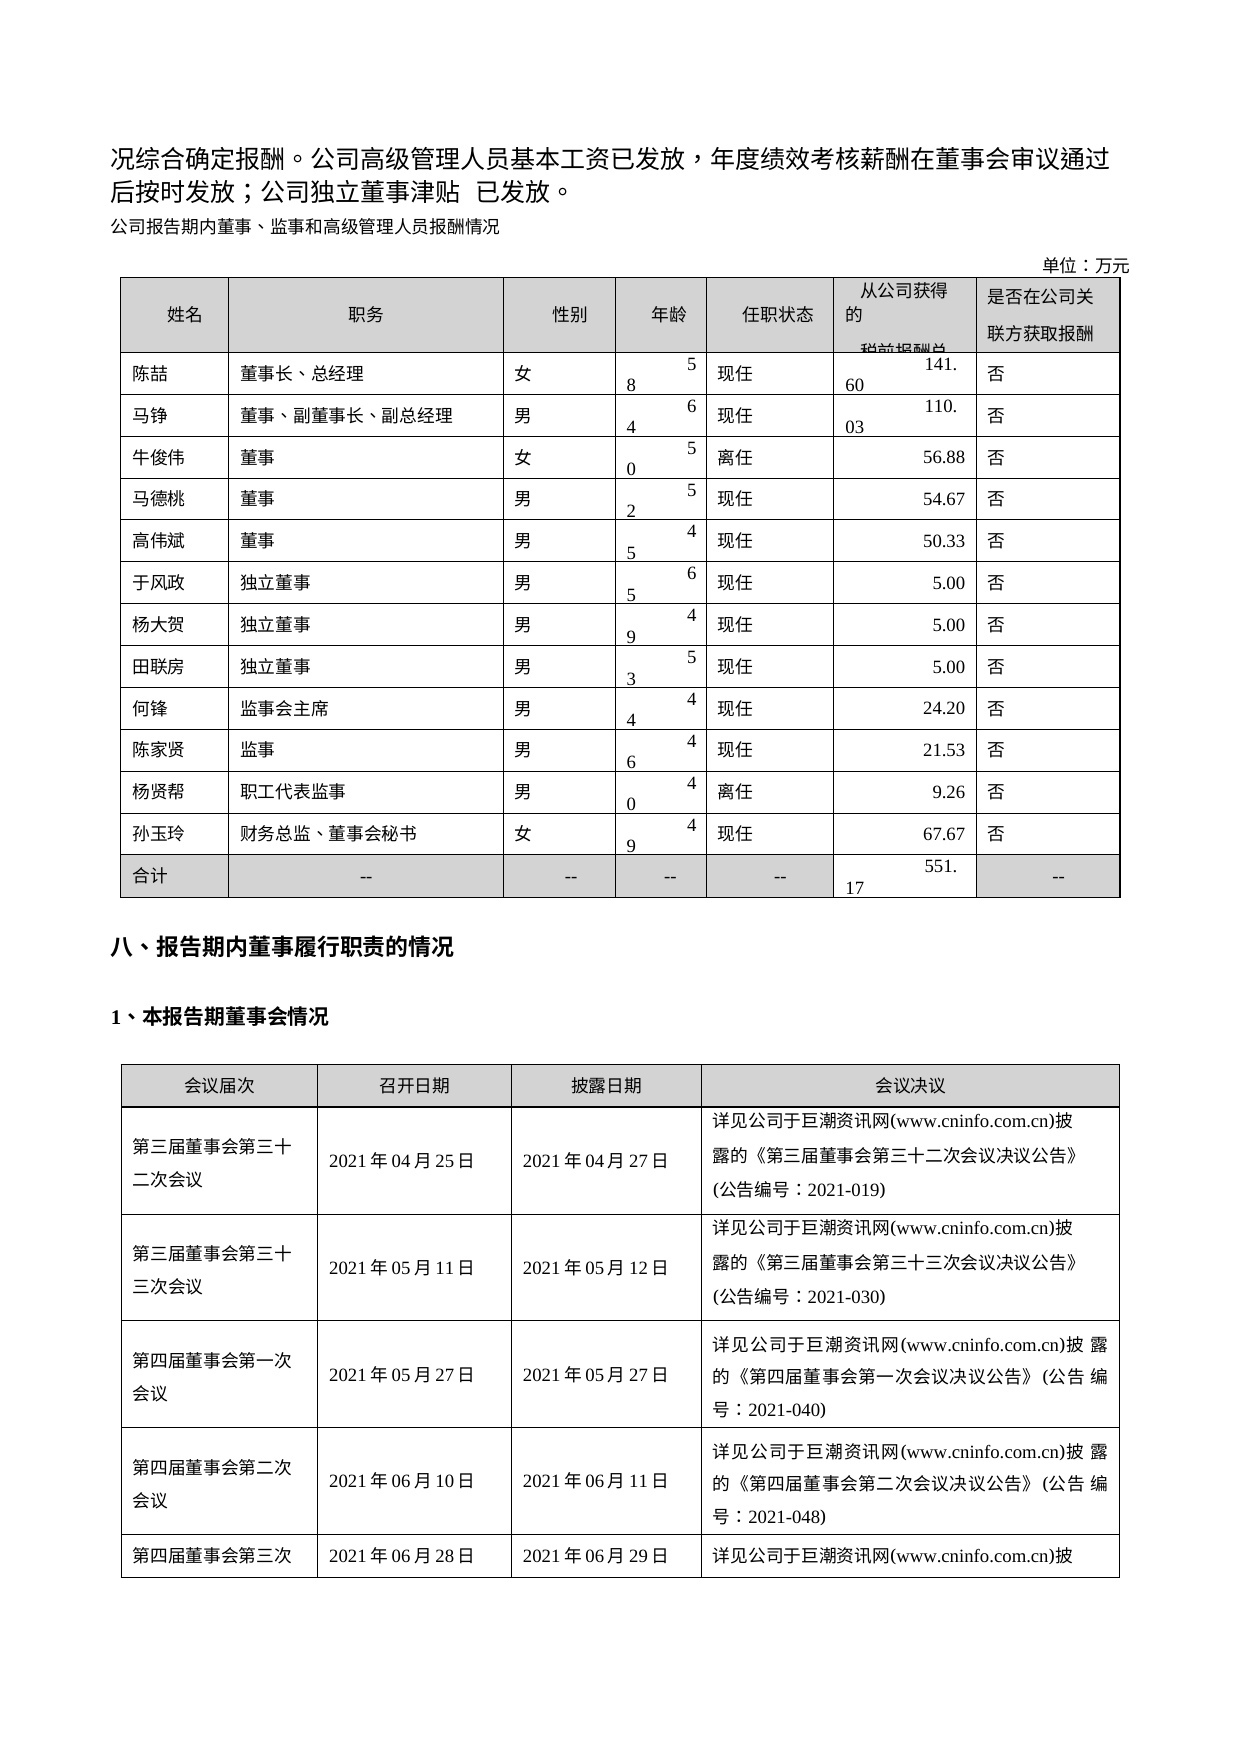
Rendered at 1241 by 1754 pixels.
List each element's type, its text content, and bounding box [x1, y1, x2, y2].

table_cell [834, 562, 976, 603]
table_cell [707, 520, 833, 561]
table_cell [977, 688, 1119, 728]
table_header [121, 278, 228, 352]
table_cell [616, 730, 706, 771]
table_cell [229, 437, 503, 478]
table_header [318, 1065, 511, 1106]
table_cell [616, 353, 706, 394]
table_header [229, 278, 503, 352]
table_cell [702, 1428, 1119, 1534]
subtitle 八、报告期内董事履行职责的情况 [111, 931, 1130, 963]
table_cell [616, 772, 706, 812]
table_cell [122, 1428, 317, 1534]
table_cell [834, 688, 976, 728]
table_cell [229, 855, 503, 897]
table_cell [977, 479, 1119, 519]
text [111, 143, 1130, 208]
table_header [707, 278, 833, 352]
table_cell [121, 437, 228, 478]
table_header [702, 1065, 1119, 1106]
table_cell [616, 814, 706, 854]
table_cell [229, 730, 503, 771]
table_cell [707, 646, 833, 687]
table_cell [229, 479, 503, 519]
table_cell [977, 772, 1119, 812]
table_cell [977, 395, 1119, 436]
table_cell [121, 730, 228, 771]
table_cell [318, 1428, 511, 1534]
subtitle 1、本报告期董事会情况 [111, 1002, 1130, 1031]
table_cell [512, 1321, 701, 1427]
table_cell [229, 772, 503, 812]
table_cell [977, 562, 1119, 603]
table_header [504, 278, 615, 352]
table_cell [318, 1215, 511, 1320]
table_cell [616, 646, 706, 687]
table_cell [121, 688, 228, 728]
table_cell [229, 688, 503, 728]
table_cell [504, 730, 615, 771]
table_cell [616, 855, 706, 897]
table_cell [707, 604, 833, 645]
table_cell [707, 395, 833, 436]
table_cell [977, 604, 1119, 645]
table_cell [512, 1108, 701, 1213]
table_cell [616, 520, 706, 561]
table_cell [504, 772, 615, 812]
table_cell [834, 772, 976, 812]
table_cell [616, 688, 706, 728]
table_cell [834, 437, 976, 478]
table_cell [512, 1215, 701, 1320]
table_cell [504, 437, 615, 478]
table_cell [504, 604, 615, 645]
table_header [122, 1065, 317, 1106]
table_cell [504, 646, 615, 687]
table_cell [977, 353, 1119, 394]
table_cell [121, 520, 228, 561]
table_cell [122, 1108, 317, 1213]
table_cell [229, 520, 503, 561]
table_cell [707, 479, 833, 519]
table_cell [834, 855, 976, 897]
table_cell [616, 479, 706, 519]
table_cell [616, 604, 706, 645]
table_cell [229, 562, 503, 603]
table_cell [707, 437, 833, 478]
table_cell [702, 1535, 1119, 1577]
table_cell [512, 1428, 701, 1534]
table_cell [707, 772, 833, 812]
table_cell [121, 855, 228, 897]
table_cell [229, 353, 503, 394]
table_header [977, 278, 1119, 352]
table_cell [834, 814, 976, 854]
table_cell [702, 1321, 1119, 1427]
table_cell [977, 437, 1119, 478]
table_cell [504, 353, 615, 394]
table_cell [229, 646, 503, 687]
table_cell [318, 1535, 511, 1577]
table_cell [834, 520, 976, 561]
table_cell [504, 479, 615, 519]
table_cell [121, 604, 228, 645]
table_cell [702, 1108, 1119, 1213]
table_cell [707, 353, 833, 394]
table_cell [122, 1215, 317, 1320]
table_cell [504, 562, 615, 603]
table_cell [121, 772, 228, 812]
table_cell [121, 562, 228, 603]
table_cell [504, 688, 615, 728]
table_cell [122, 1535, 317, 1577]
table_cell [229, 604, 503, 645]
text 公司报告期内董事、监事和高级管理人员报酬情况 [111, 208, 1130, 241]
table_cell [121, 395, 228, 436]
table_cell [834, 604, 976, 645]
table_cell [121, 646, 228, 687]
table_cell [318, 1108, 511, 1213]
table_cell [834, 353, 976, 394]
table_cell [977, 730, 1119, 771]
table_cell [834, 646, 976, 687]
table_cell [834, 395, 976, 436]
text 单位：万元 [111, 253, 1130, 277]
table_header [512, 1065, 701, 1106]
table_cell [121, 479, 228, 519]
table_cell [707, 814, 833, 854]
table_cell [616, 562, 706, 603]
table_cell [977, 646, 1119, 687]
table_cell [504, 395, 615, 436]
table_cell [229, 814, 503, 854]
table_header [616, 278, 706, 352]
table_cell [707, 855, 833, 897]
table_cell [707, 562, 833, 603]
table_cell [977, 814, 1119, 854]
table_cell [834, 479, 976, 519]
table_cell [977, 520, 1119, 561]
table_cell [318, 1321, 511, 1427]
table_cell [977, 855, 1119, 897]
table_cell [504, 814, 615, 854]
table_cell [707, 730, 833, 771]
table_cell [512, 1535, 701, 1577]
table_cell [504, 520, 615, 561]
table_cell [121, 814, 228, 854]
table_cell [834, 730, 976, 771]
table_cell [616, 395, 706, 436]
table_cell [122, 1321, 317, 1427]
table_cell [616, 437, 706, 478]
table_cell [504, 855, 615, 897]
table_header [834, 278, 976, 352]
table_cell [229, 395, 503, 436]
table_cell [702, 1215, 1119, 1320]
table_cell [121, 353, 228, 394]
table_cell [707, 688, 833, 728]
